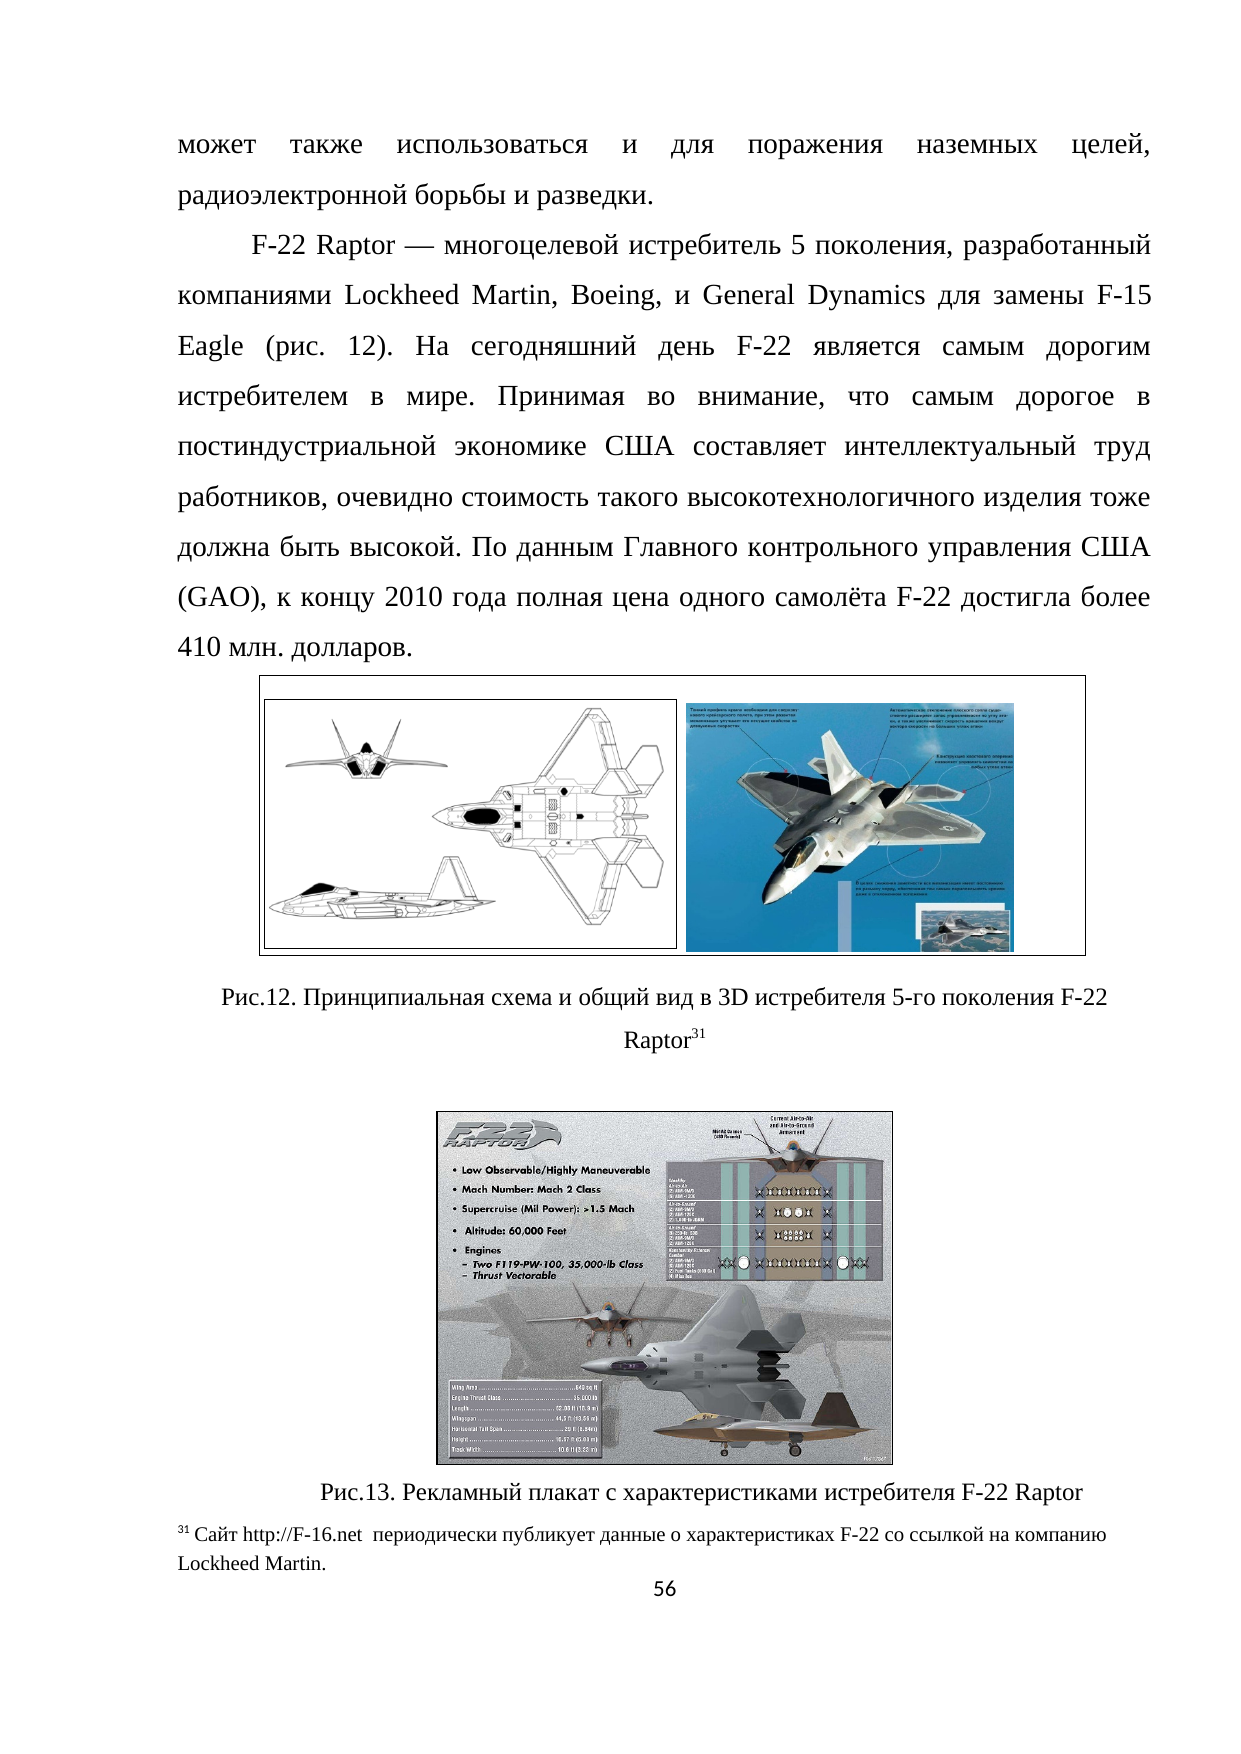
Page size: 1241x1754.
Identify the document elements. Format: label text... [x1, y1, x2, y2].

list F-22 Raptor — многоцелевой истребитель 5 поколения, разработанный компаниями Lockheed Martin, Boeing, и General Dynamics для замены F-15 Eagle (рис. 12). На сегодняшний день F-22 является самым дорогим истребителем в мире. Принимая во внимание, что самым дорогое в постиндустриальной экономике США составляет интеллектуальный труд работников, очевидно стоимость такого высокотехнологичного изделия тоже должна быть высокой. По данным Главного контрольного управления США (GAO), к концу 2010 года полная цена одного самолёта F-22 достигла более 410 млн. долларов. [177, 227, 1152, 663]
list Рис.12. Принципиальная схема и общий вид в 3D истребителя 5-го поколения F-22 Raptor [177, 982, 1152, 1054]
picture [438, 1112, 892, 1464]
picture [265, 700, 676, 948]
list Рис.13. Рекламный плакат с характеристиками истребителя F-22 Raptor [177, 1477, 1152, 1506]
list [177, 126, 1152, 210]
picture [686, 703, 1014, 952]
